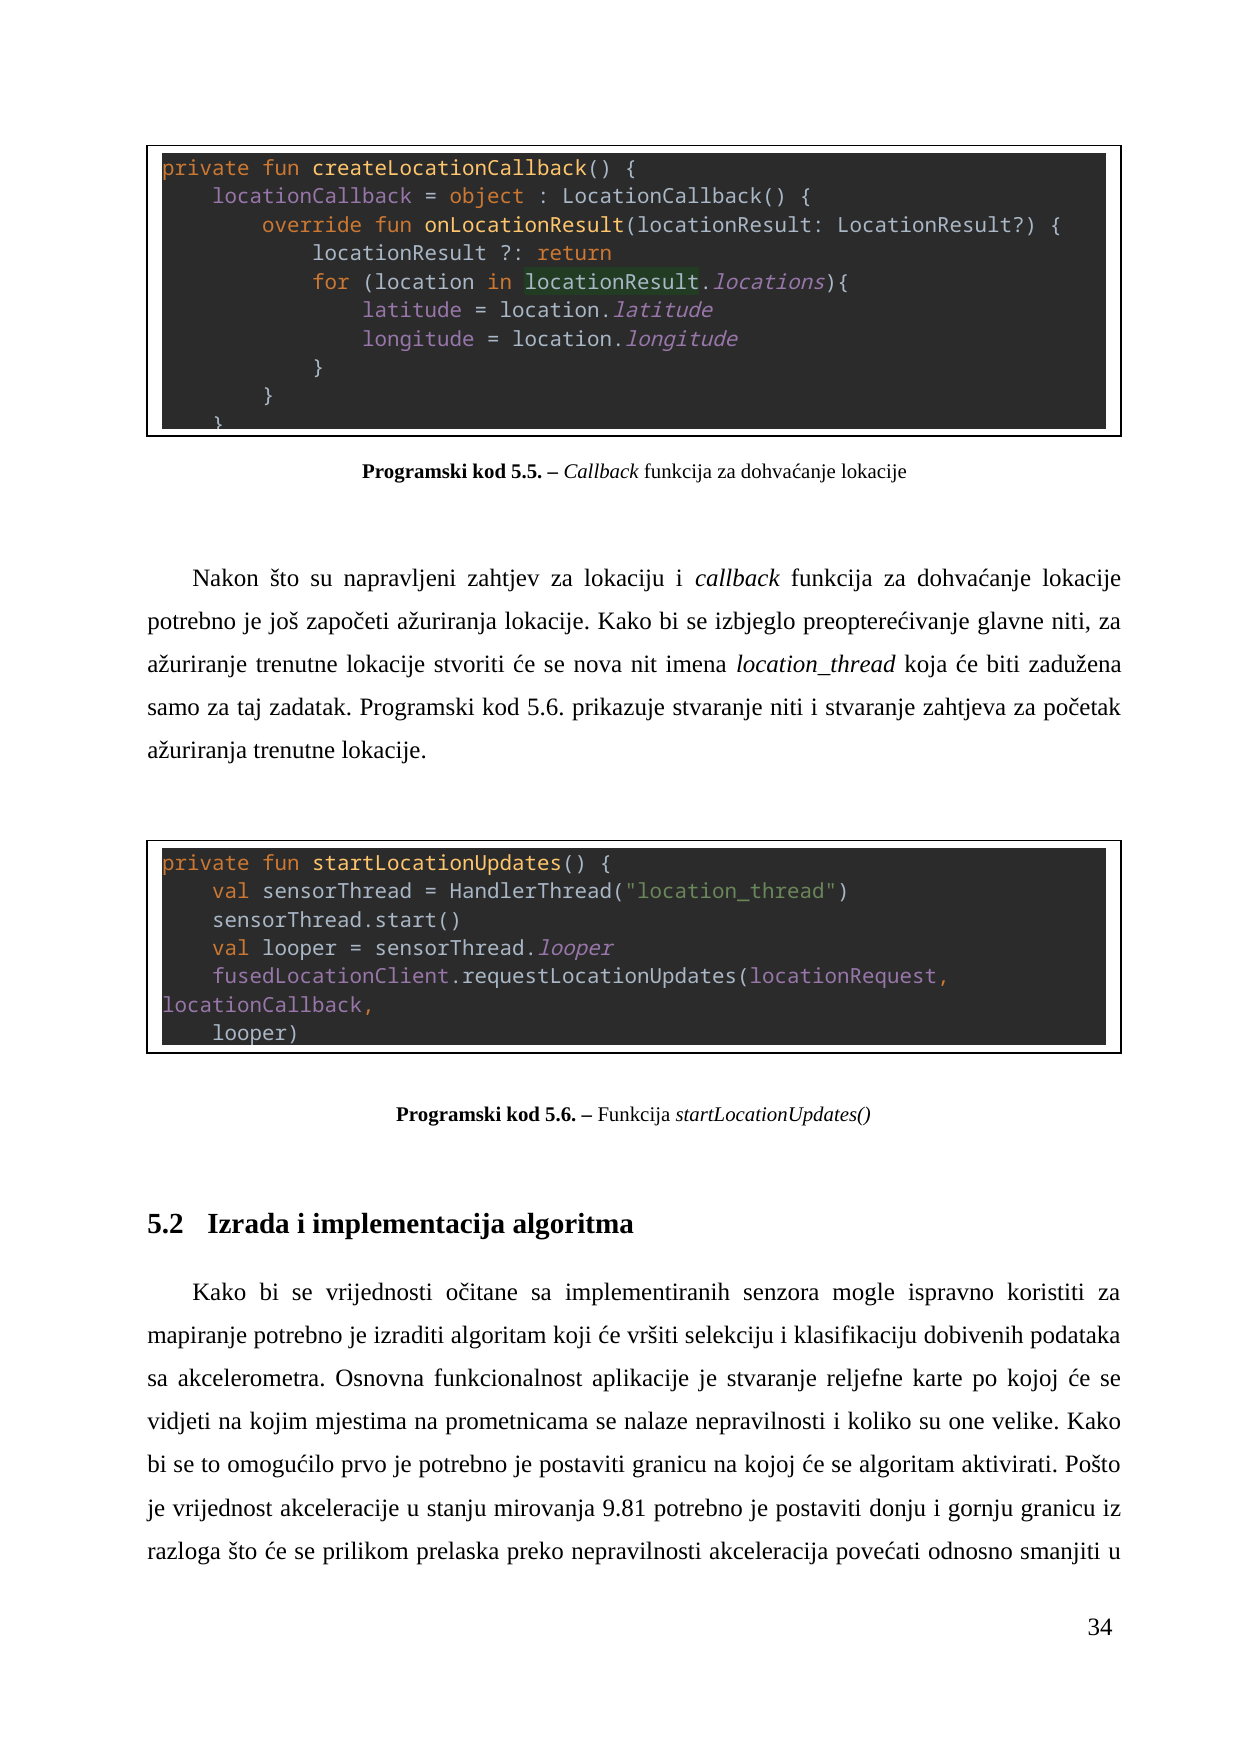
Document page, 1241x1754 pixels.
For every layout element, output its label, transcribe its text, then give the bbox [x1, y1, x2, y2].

text Programski kod 5.5. – Callback funkcija za dohvaćanje lokacije [147, 437, 1122, 483]
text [147, 1277, 1122, 1564]
text Nakon što su napravljeni zahtjev za lokaciju i callback funkcija za dohvaćanje lokacije potrebno je još započeti ažuriranja lokacije. Kako bi se izbjeglo preopterećivanje glavne niti, za ažuriranje trenutne lokacije stvoriti će se nova nit imena location_thread koja će biti zadužena samo za taj zadatak. Programski kod 5.6. prikazuje stvaranje niti i stvaranje zahtjeva za početak ažuriranja trenutne lokacije. [147, 563, 1122, 764]
text Programski kod 5.6. – Funkcija startLocationUpdates() [147, 1054, 1122, 1126]
subtitle Izrada i implementacija algoritma [147, 1207, 1122, 1240]
